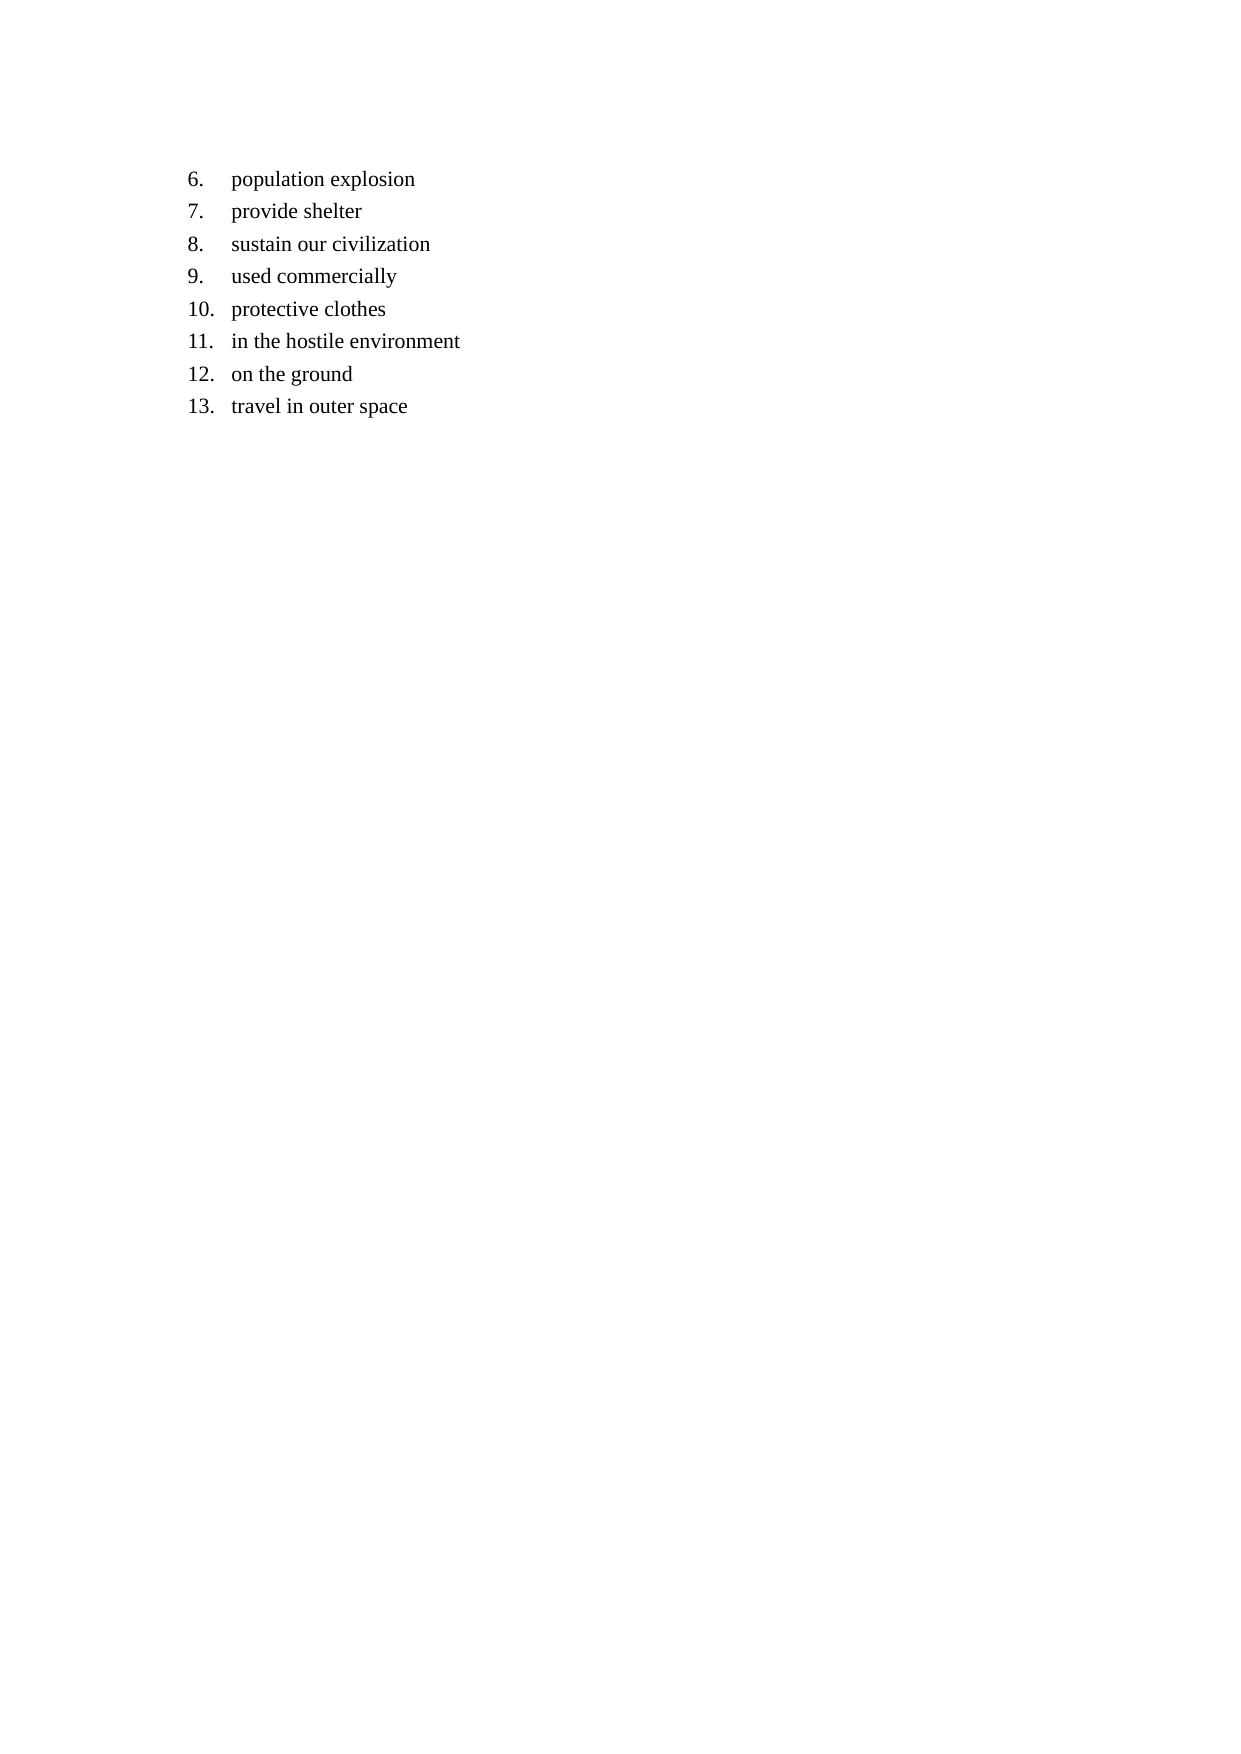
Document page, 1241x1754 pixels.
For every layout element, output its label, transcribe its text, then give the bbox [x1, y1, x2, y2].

list travel in outer space [187, 389, 1053, 422]
list protective clothes [187, 292, 1053, 324]
list population explosion [187, 162, 1053, 194]
list on the ground [187, 357, 1053, 389]
list sustain our civilization [187, 227, 1053, 259]
list provide shelter [187, 194, 1053, 227]
list in the hostile environment [187, 324, 1053, 357]
list used commercially [187, 259, 1053, 292]
